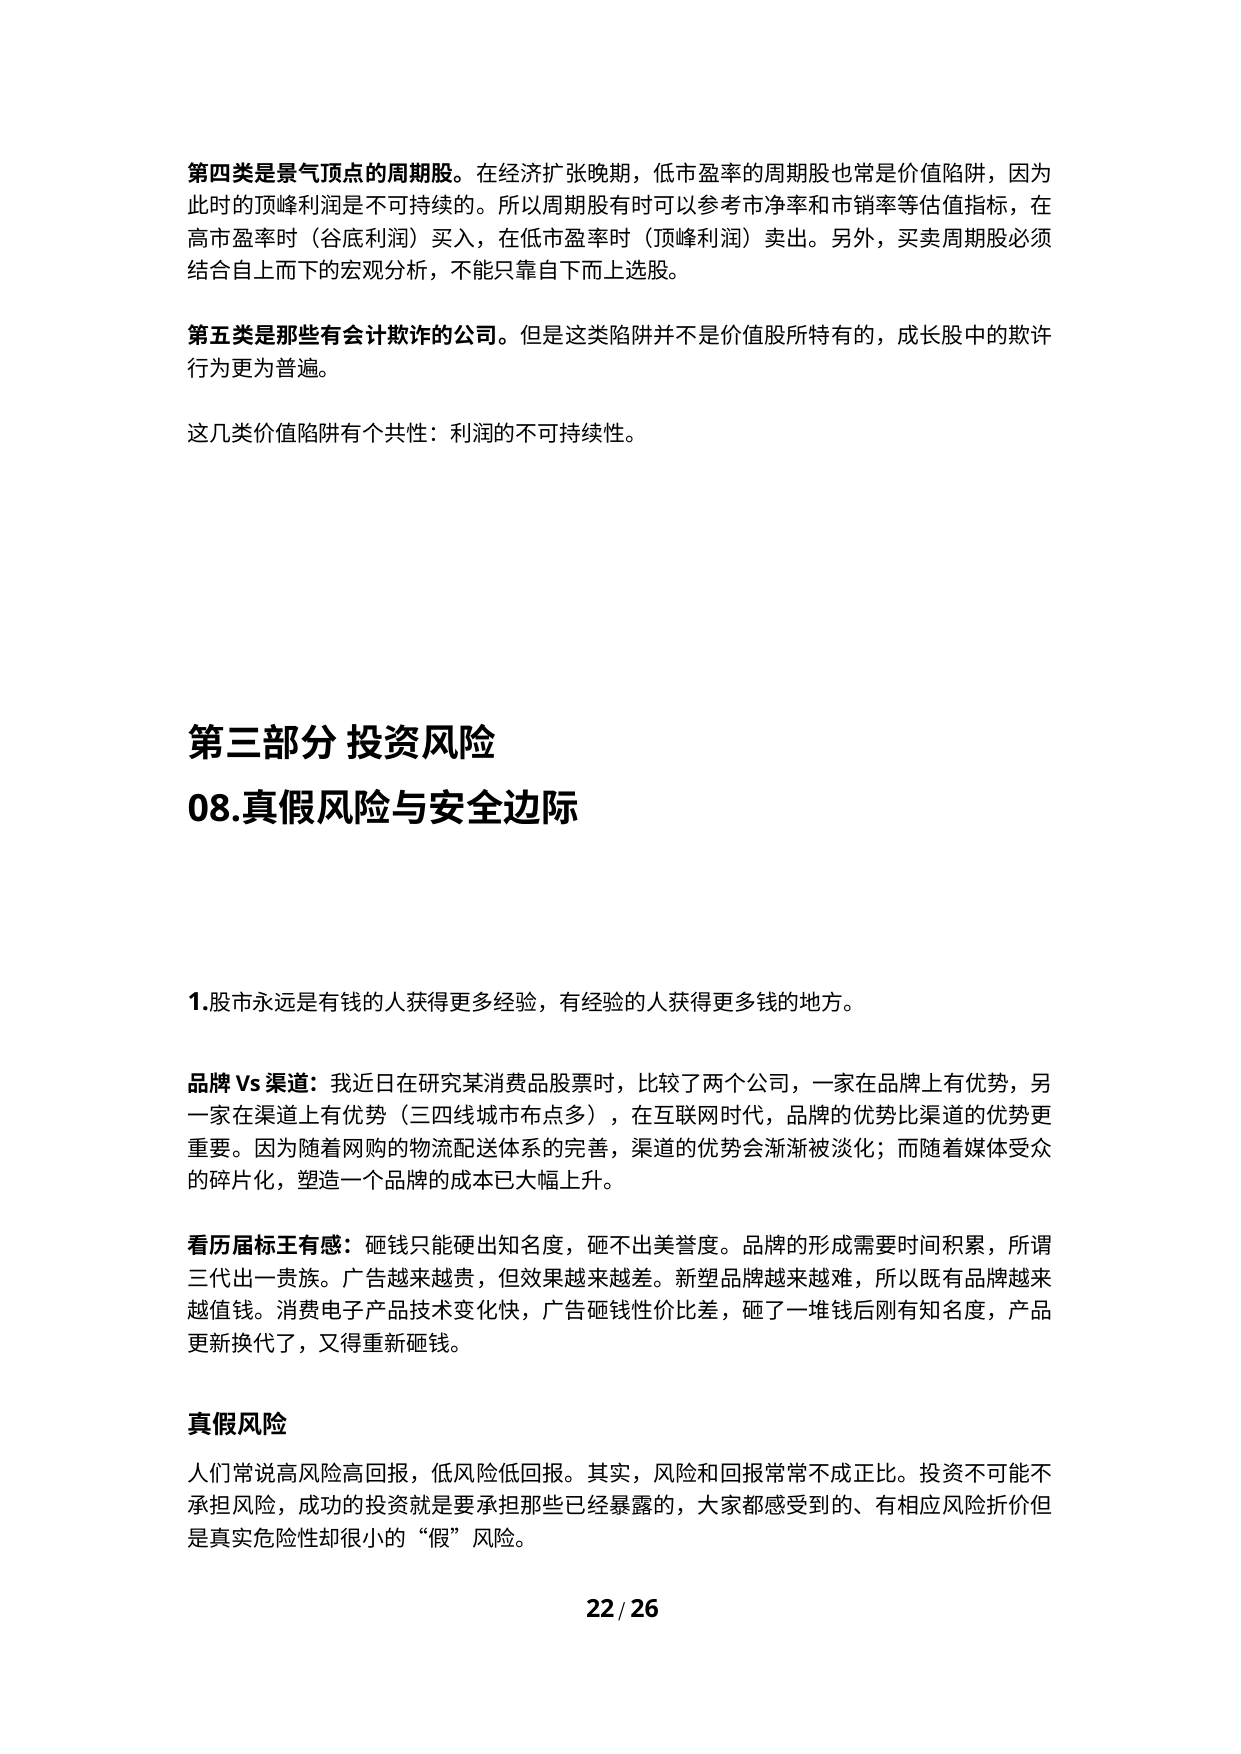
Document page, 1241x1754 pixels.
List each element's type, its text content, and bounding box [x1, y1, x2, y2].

text 第三部分 投资风险 [187, 708, 1053, 773]
text 真假风险 [187, 1391, 1053, 1456]
text 这几类价值陷阱有个共性：利润的不可持续性。 [187, 416, 1053, 448]
text 看历届标王有感：砸钱只能硬出知名度，砸不出美誉度。品牌的形成需要时间积累，所谓三代出一贵族。广告越来越贵，但效果越来越差。新塑品牌越来越难，所以既有品牌越来越值钱。消费电子产品技术变化快，广告砸钱性价比差，砸了一堆钱后刚有知名度，产品更新换代了，又得重新砸钱。 [187, 1228, 1053, 1358]
text 08.真假风险与安全边际 [187, 773, 1053, 838]
text 第五类是那些有会计欺诈的公司。但是这类陷阱并不是价值股所特有的，成长股中的欺许行为更为普遍。 [187, 318, 1053, 383]
text 人们常说高风险高回报，低风险低回报。其实，风险和回报常常不成正比。投资不可能不承担风险，成功的投资就是要承担那些已经暴露的，大家都感受到的、有相应风险折价但是真实危险性却很小的“假”风险。 [187, 1456, 1053, 1553]
text 品牌Vs渠道：我近日在研究某消费品股票时，比较了两个公司，一家在品牌上有优势，另一家在渠道上有优势（三四线城市布点多），在互联网时代，品牌的优势比渠道的优势更重要。因为随着网购的物流配送体系的完善，渠道的优势会渐渐被淡化；而随着媒体受众的碎片化，塑造一个品牌的成本已大幅上升。 [187, 1066, 1053, 1196]
text 1.股市永远是有钱的人获得更多经验，有经验的人获得更多钱的地方。 [187, 968, 1053, 1033]
text 第四类是景气顶点的周期股。在经济扩张晚期，低市盈率的周期股也常是价值陷阱，因为此时的顶峰利润是不可持续的。所以周期股有时可以参考市净率和市销率等估值指标，在高市盈率时（谷底利润）买入，在低市盈率时（顶峰利润）卖出。另外，买卖周期股必须结合自上而下的宏观分析，不能只靠自下而上选股。 [187, 156, 1053, 286]
